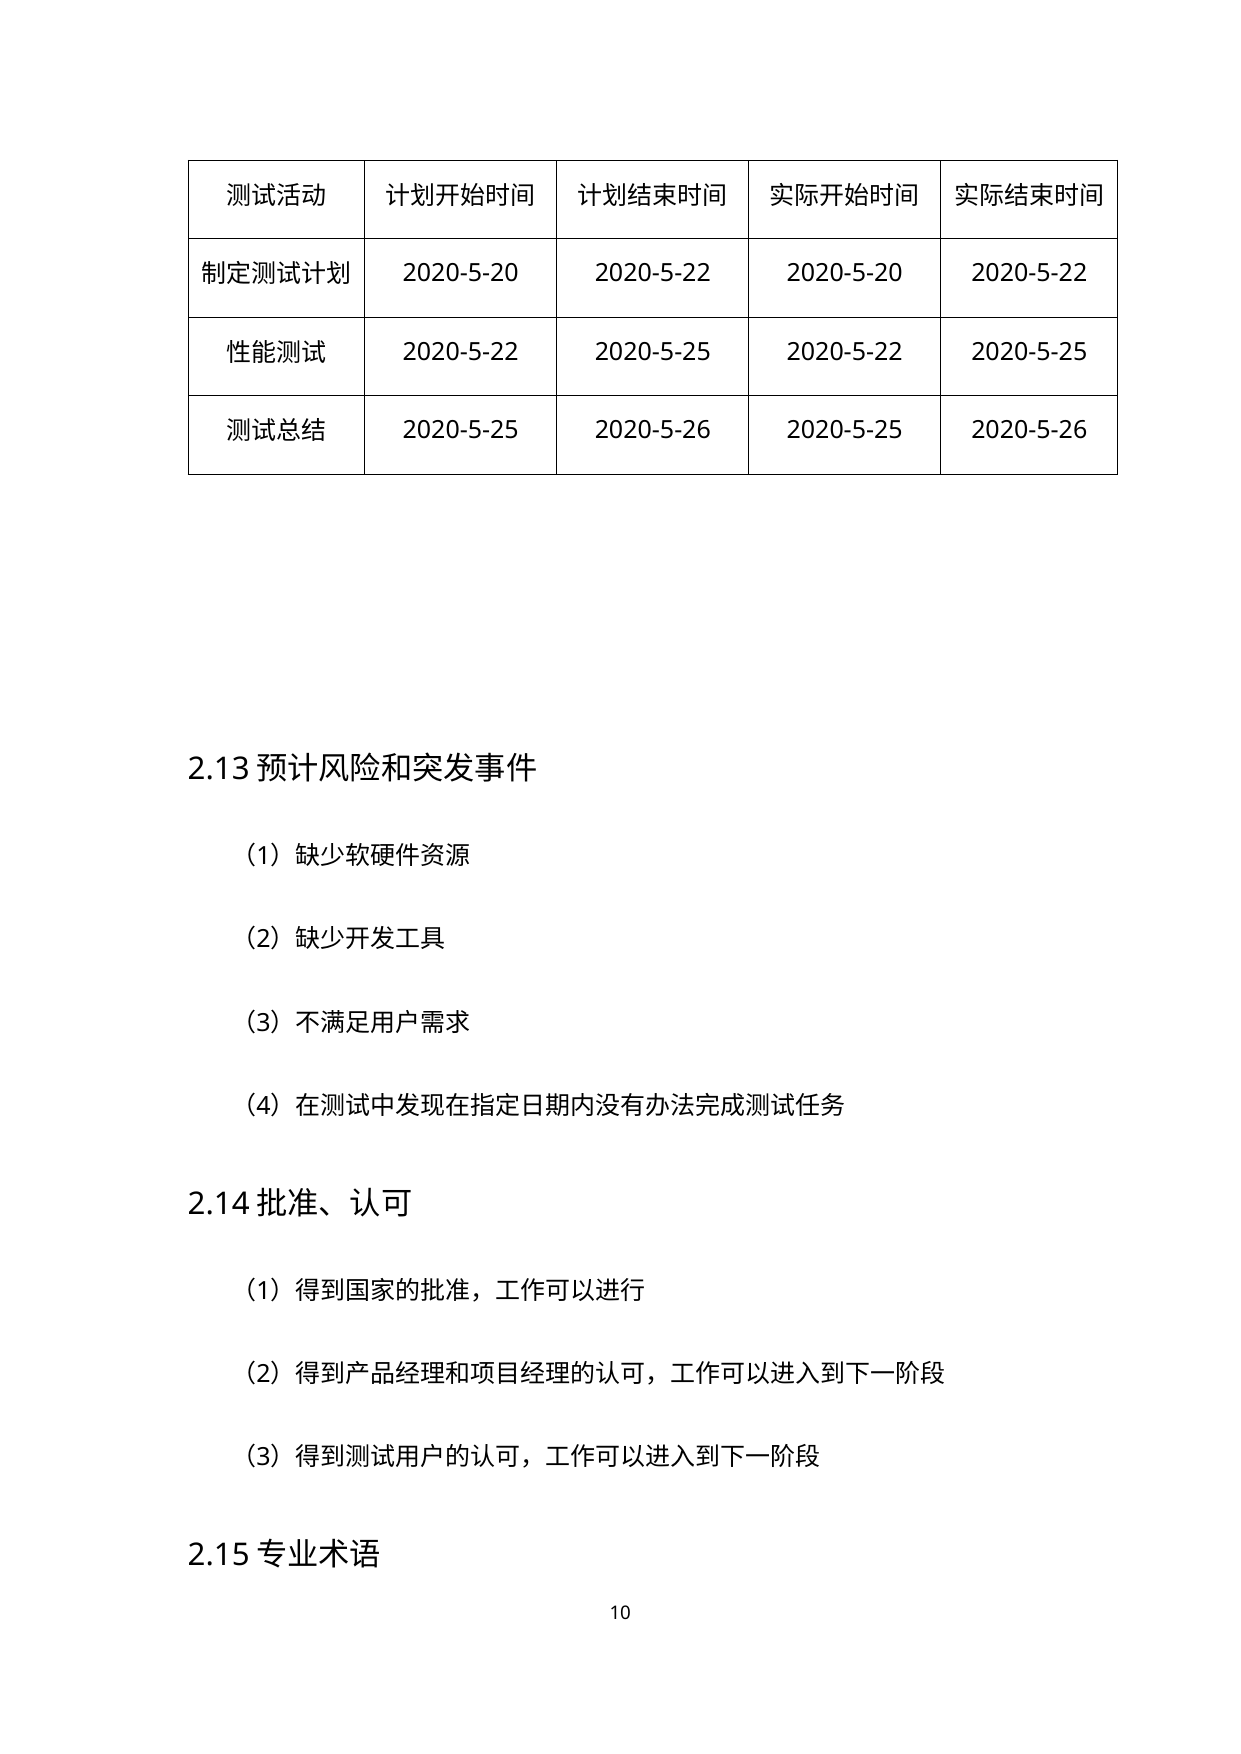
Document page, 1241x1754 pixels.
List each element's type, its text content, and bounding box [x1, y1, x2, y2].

table_header 计划结束时间 [557, 161, 748, 238]
table_cell 2020-5-22 [941, 239, 1117, 317]
table_cell 2020-5-25 [749, 396, 940, 474]
table_cell 测试总结 [189, 396, 364, 474]
text （1）得到国家的批准，工作可以进行 [187, 1256, 1053, 1321]
table_header 实际结束时间 [941, 161, 1117, 238]
table_cell 2020-5-26 [941, 396, 1117, 474]
table_cell 2020-5-25 [557, 318, 748, 395]
table_cell 2020-5-22 [365, 318, 556, 395]
table_cell 2020-5-22 [557, 239, 748, 317]
text （3）得到测试用户的认可，工作可以进入到下一阶段 2.15专业术语 [187, 1422, 1053, 1585]
text （2）缺少开发工具 [187, 904, 1053, 969]
table_cell 制定测试计划 [189, 239, 364, 317]
table_cell 2020-5-20 [365, 239, 556, 317]
text （2）得到产品经理和项目经理的认可，工作可以进入到下一阶段 [187, 1339, 1053, 1404]
table_cell 2020-5-26 [557, 396, 748, 474]
table_cell 性能测试 [189, 318, 364, 395]
table_header 计划开始时间 [365, 161, 556, 238]
table_header 实际开始时间 [749, 161, 940, 238]
text 2.13预计风险和突发事件 [187, 734, 1053, 799]
table_cell 2020-5-22 [749, 318, 940, 395]
table_cell 2020-5-20 [749, 239, 940, 317]
table_header 测试活动 [189, 161, 364, 238]
text （4）在测试中发现在指定日期内没有办法完成测试任务 2.14批准、认可 [187, 1071, 1053, 1233]
text （1）缺少软硬件资源 [187, 821, 1053, 886]
table_cell 2020-5-25 [941, 318, 1117, 395]
text （3）不满足用户需求 [187, 988, 1053, 1053]
table_cell 2020-5-25 [365, 396, 556, 474]
